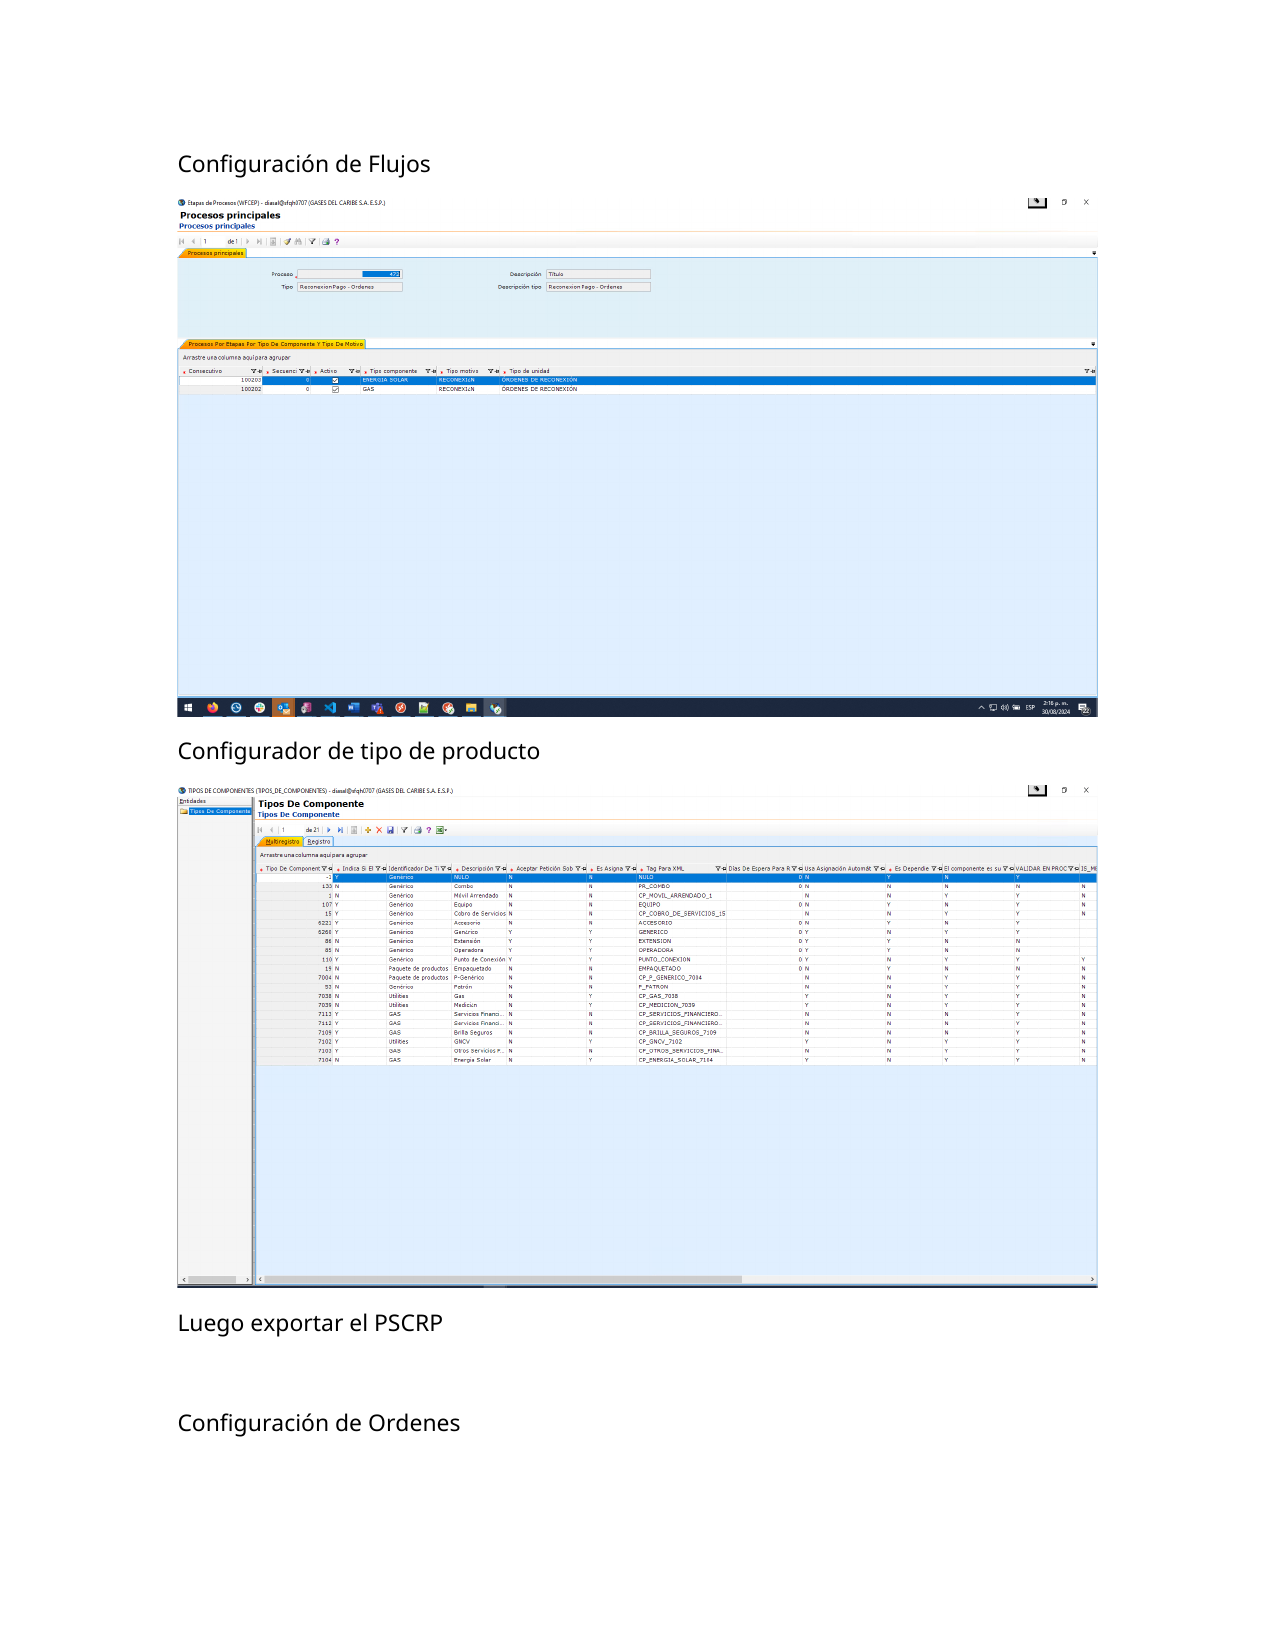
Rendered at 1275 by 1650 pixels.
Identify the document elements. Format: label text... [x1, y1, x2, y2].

text Configurador de tipo de producto [177, 735, 1098, 767]
text Configuración de Flujos [177, 148, 1098, 179]
text Configuración de Ordenes [177, 1407, 1098, 1438]
text Luego exportar el PSCRP [177, 1306, 1098, 1338]
picture [177, 785, 1098, 1288]
picture [177, 198, 1098, 717]
